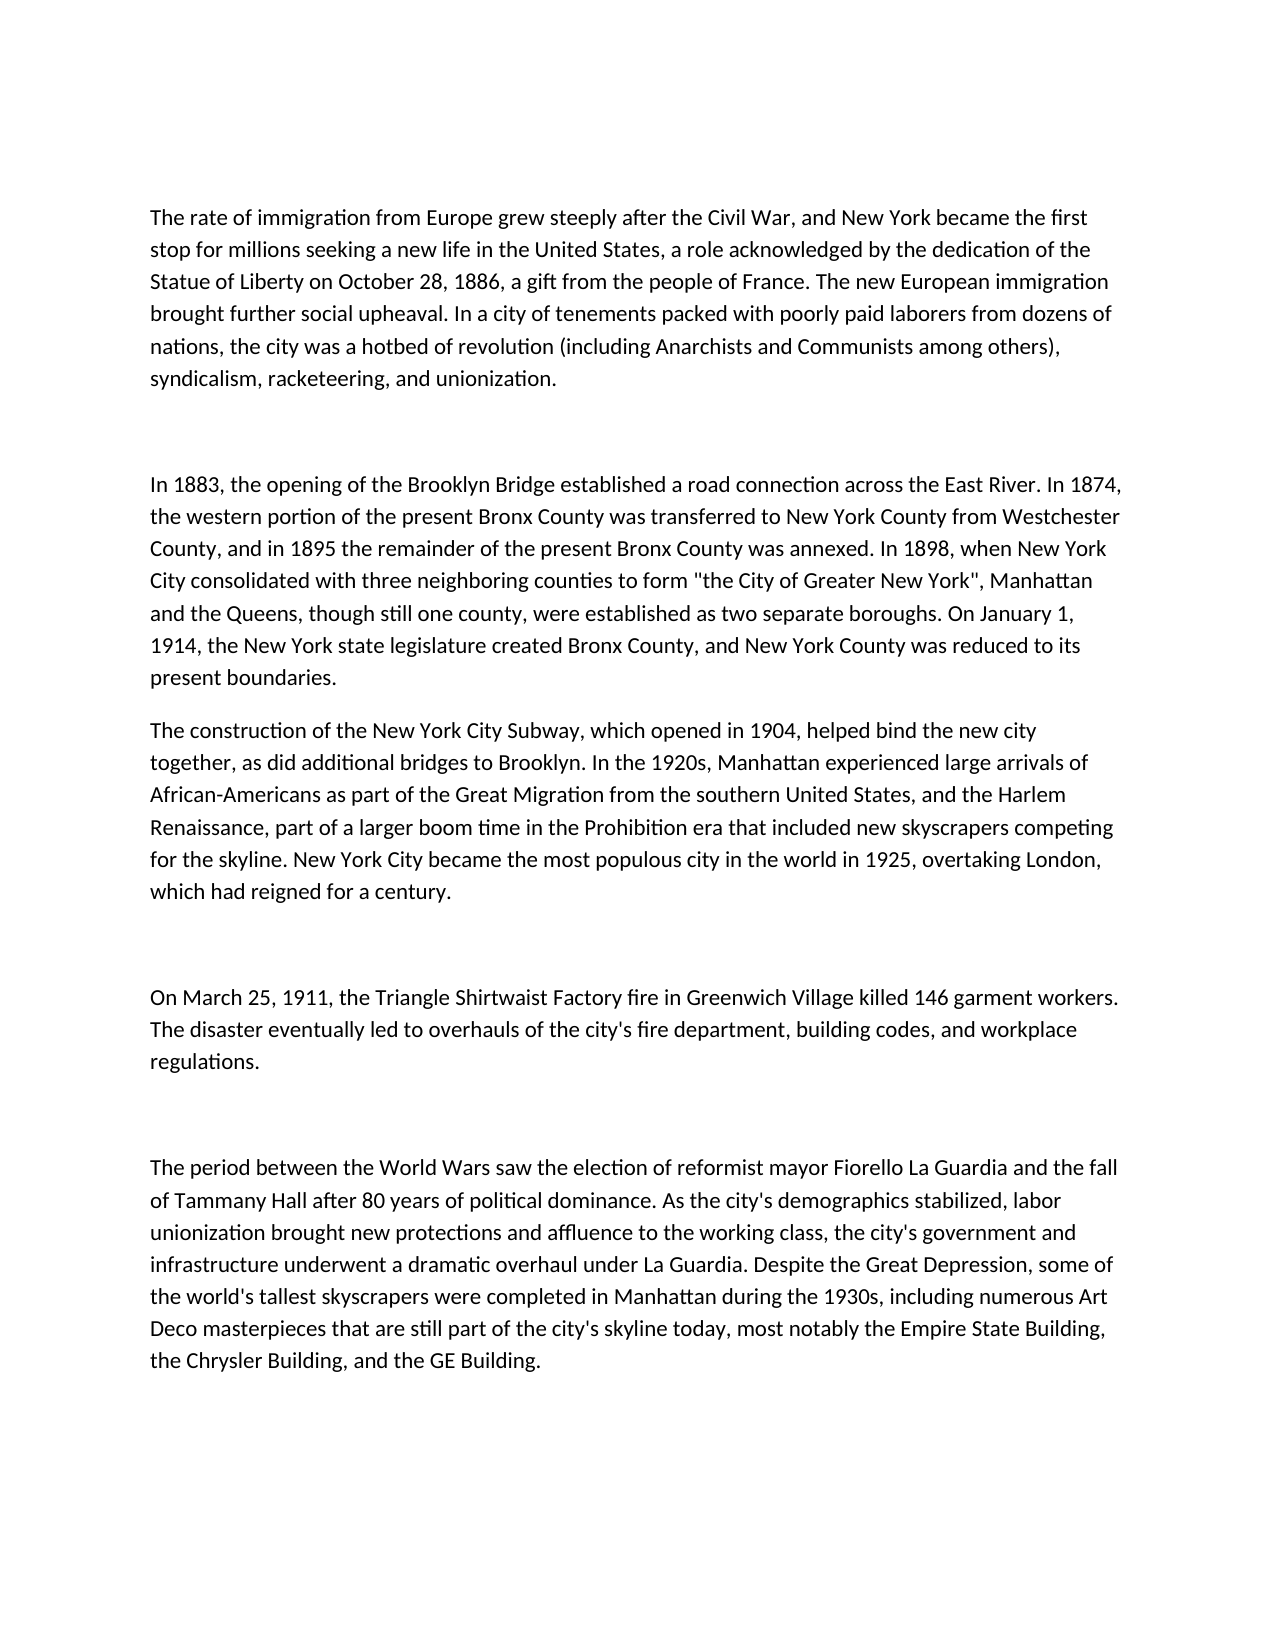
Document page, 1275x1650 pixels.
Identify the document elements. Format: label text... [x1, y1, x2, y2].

text The construction of the New York City Subway, which opened in 1904, helped bind the new city together, as did additional bridges to Brooklyn. In the 1920s, Manhattan experienced large arrivals of African-Americans as part of the Great Migration from the southern United States, and the Harlem Renaissance, part of a larger boom time in the Prohibition era that included new skyscrapers competing for the skyline. New York City became the most populous city in the world in 1925, overtaking London, which had reigned for a century. [150, 716, 1125, 905]
text In 1883, the opening of the Brooklyn Bridge established a road connection across the East River. In 1874, the western portion of the present Bronx County was transferred to New York County from Westchester County, and in 1895 the remainder of the present Bronx County was annexed. In 1898, when New York City consolidated with three neighboring counties to form "the City of Greater New York", Manhattan and the Queens, though still one county, were established as two separate boroughs. On January 1, 1914, the New York state legislature created Bronx County, and New York County was reduced to its present boundaries. [150, 470, 1125, 691]
text The period between the World Wars saw the election of reformist mayor Fiorello La Guardia and the fall of Tammany Hall after 80 years of political dominance. As the city's demographics stabilized, labor unionization brought new protections and affluence to the working class, the city's government and infrastructure underwent a dramatic overhaul under La Guardia. Despite the Great Depression, some of the world's tallest skyscrapers were completed in Manhattan during the 1930s, including numerous Art Deco masterpieces that are still part of the city's skyline today, most notably the Empire State Building, the Chrysler Building, and the GE Building. [150, 1153, 1125, 1375]
text On March 25, 1911, the Triangle Shirtwaist Factory fire in Greenwich Village killed 146 garment workers. The disaster eventually led to overhauls of the city's fire department, building codes, and workplace regulations. [150, 983, 1125, 1076]
text The rate of immigration from Europe grew steeply after the Civil War, and New York became the first stop for millions seeking a new life in the United States, a role acknowledged by the dedication of the Statue of Liberty on October 28, 1886, a gift from the people of France. The new European immigration brought further social upheaval. In a city of tenements packed with poorly paid laborers from dozens of nations, the city was a hotbed of revolution (including Anarchists and Communists among others), syndicalism, racketeering, and unionization. [150, 203, 1125, 392]
